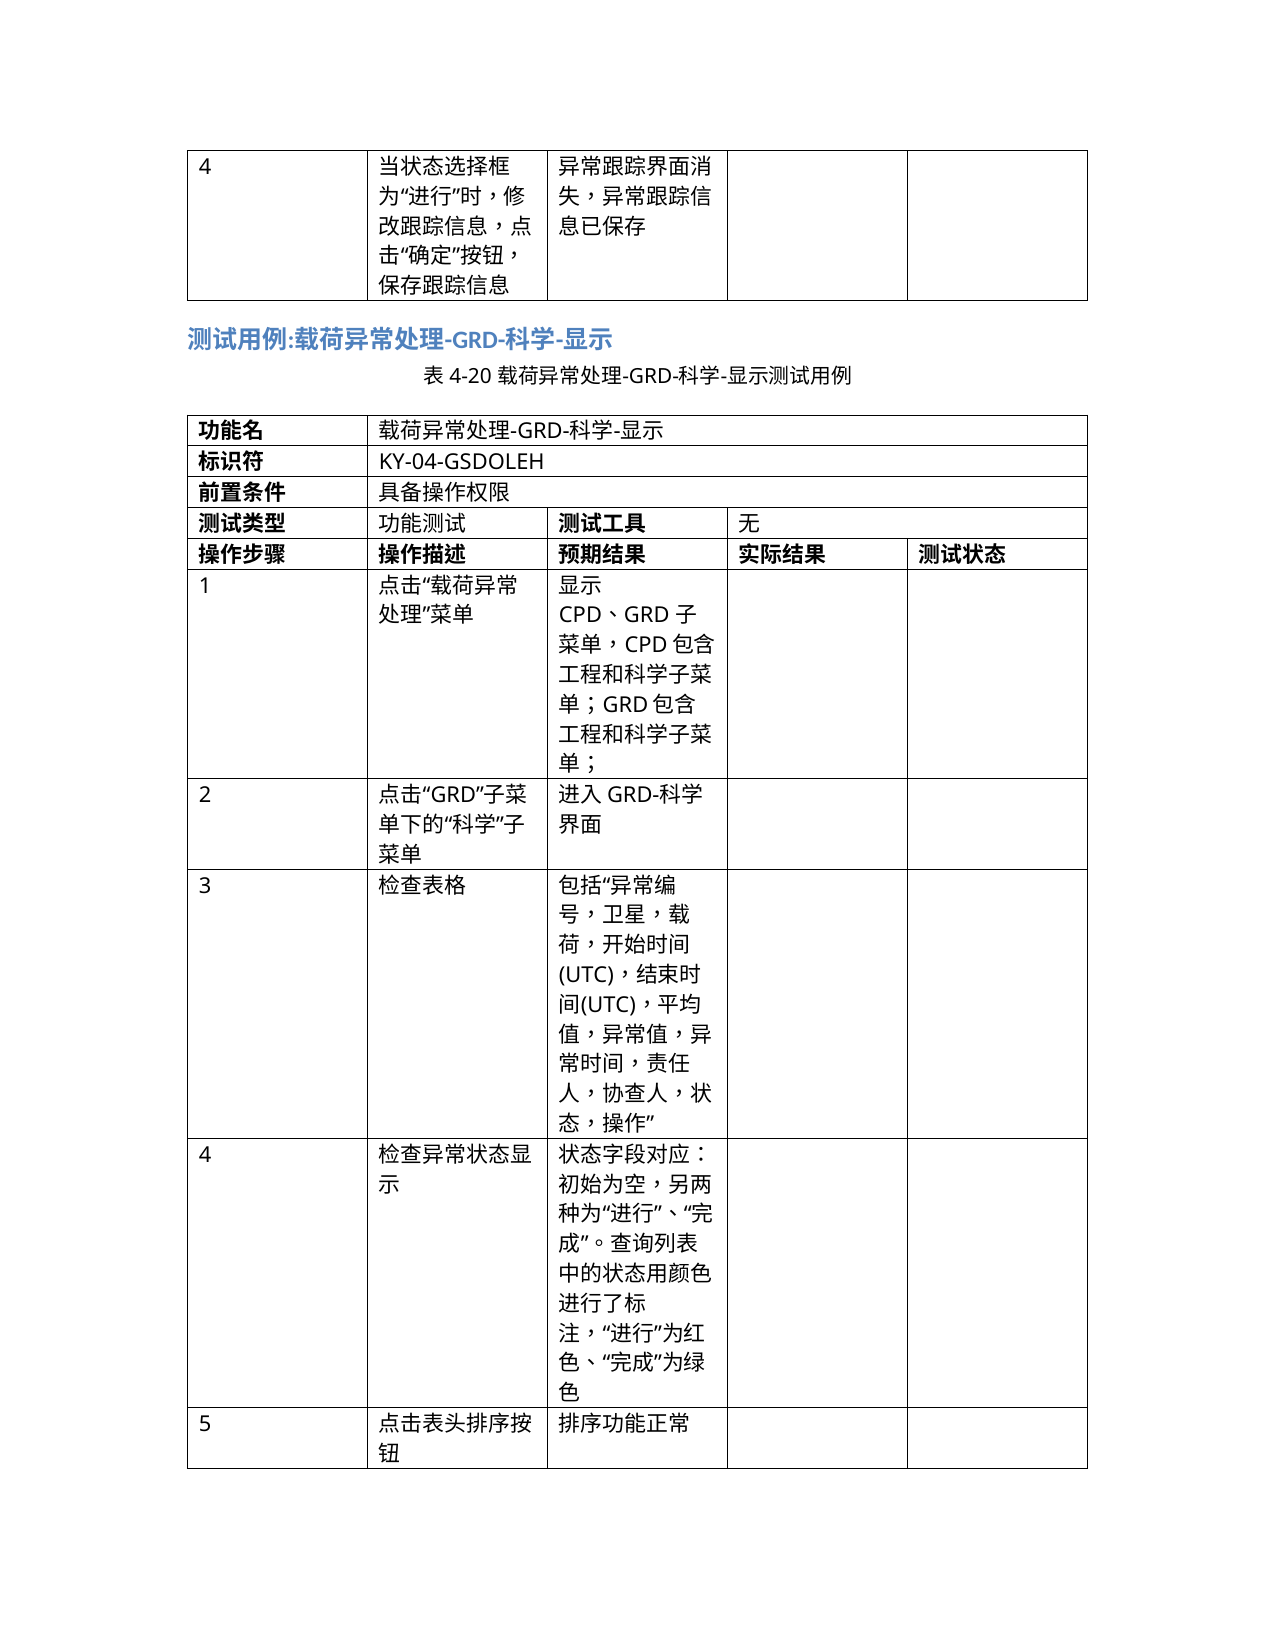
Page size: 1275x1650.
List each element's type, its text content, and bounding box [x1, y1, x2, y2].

table_cell 排序功能正常 [548, 1408, 727, 1468]
table_cell 进入GRD-科学界面 [548, 779, 727, 869]
table_cell 无 [728, 508, 1087, 538]
table_cell 预期结果 [548, 539, 727, 569]
table_cell 功能测试 [368, 508, 547, 538]
table_cell [728, 1408, 907, 1468]
table_cell [908, 1139, 1087, 1407]
table_cell 包括“异常编号，卫星，载荷，开始时间(UTC)，结束时间(UTC)，平均值，异常值，异常时间，责任人，协查人，状态，操作” [548, 870, 727, 1138]
table_cell 操作描述 [368, 539, 547, 569]
table_cell KY-04-GSDOLEH [368, 446, 1087, 476]
table_cell 测试类型 [188, 508, 367, 538]
table_cell [728, 151, 907, 300]
table_cell 测试状态 [908, 539, 1087, 569]
table_cell 测试工具 [548, 508, 727, 538]
table_cell 操作步骤 [188, 539, 367, 569]
table_cell 检查表格 [368, 870, 547, 1138]
text 表 4-20 载荷异常处理-GRD-科学-显示测试用例 [187, 361, 1087, 389]
table_cell 3 [188, 870, 367, 1138]
table_cell 点击“载荷异常处理”菜单 [368, 570, 547, 778]
table_cell 当状态选择框为“进行”时，修改跟踪信息，点击“确定”按钮，保存跟踪信息 [368, 151, 547, 300]
table_cell [908, 870, 1087, 1138]
table_cell [908, 151, 1087, 300]
table_cell 状态字段对应：初始为空，另两种为“进行”、“完成”。查询列表中的状态用颜色进行了标注，“进行”为红色、“完成”为绿色 [548, 1139, 727, 1407]
table_cell 4 [188, 1139, 367, 1407]
subtitle 测试用例:载荷异常处理-GRD-科学-显示 [187, 322, 1087, 356]
table_header 载荷异常处理-GRD-科学-显示 [368, 416, 1087, 445]
table_header 功能名 [188, 416, 367, 445]
table_cell 实际结果 [728, 539, 907, 569]
table_cell [728, 1139, 907, 1407]
table_cell [728, 870, 907, 1138]
table_cell 标识符 [188, 446, 367, 476]
table_cell 点击“GRD”子菜单下的“科学”子菜单 [368, 779, 547, 869]
table_cell 5 [188, 1408, 367, 1468]
table_cell [908, 1408, 1087, 1468]
table_cell 具备操作权限 [368, 477, 1087, 507]
table_cell [728, 570, 907, 778]
table_cell 1 [188, 570, 367, 778]
table_cell 检查异常状态显示 [368, 1139, 547, 1407]
table_cell [908, 570, 1087, 778]
table_cell 2 [188, 779, 367, 869]
table_cell 异常跟踪界面消失，异常跟踪信息已保存 [548, 151, 727, 300]
table_cell [728, 779, 907, 869]
table_cell 4 [188, 151, 367, 300]
table_cell [908, 779, 1087, 869]
table_cell 显示 CPD、GRD 子菜单，CPD包含工程和科学子菜单；GRD包含工程和科学子菜单； [548, 570, 727, 778]
table_cell 前置条件 [188, 477, 367, 507]
table_cell 点击表头排序按钮 [368, 1408, 547, 1468]
